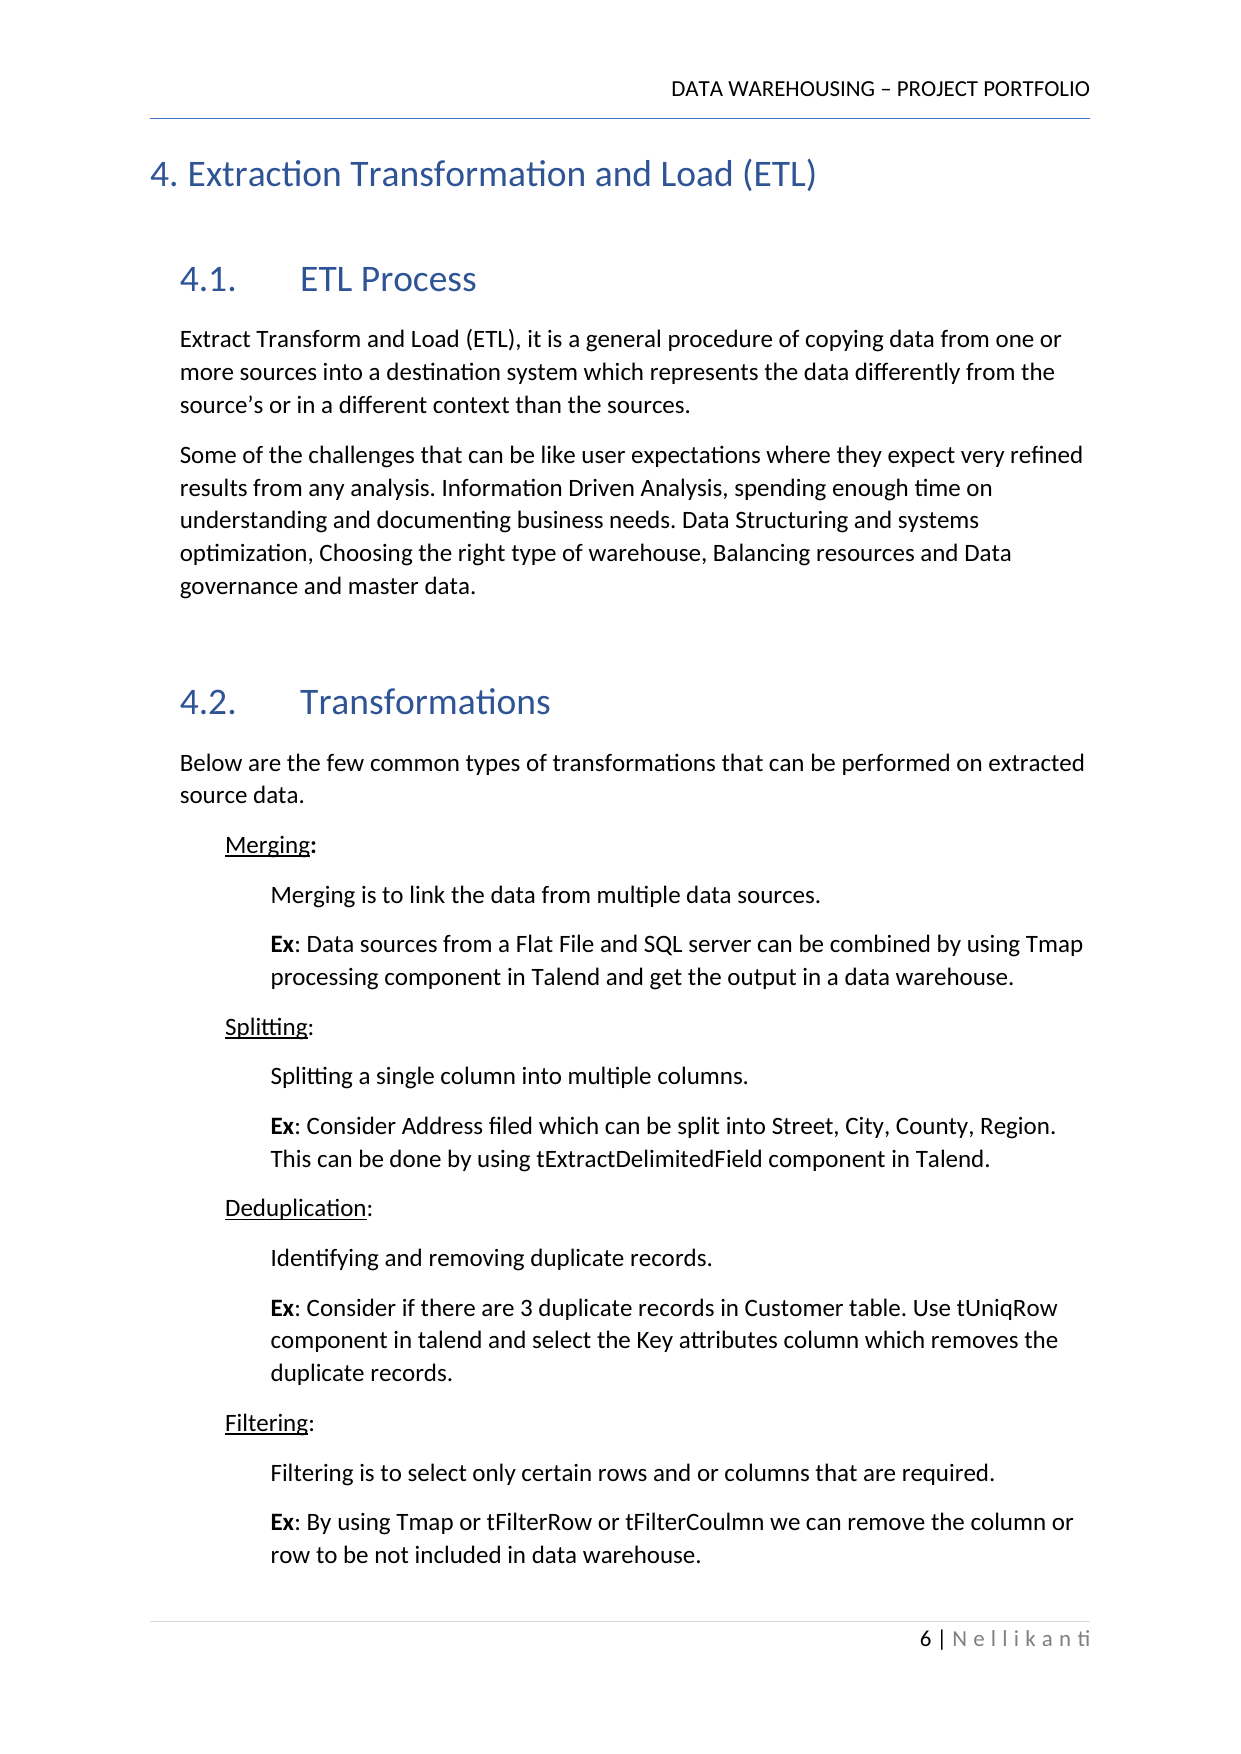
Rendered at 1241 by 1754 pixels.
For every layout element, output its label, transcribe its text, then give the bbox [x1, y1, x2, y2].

text Ex: By using Tmap or tFilterRow or tFilterCoulmn we can remove the column or row to be not included in data warehouse. [270, 1506, 1090, 1570]
text Splitting a single column into multiple columns. [225, 1061, 1090, 1091]
text Filtering: [225, 1407, 1090, 1438]
subtitle Transformations [179, 678, 1090, 724]
text Filtering is to select only certain rows and or columns that are required. [225, 1457, 1090, 1487]
text Merging: [225, 829, 1090, 860]
text Merging is to link the data from multiple data sources. [225, 879, 1090, 909]
text Ex: Consider if there are 3 duplicate records in Customer table. Use tUniqRow component in talend and select the Key attributes column which removes the duplicate records. [270, 1292, 1090, 1388]
text Ex: Consider Address filed which can be split into Street, City, County, Region. This can be done by using tExtractDelimitedField component in Talend. [270, 1110, 1090, 1173]
text Deduplication: [225, 1193, 1090, 1223]
text Identifying and removing duplicate records. [225, 1242, 1090, 1273]
subtitle Extraction Transformation and Load (ETL) [150, 150, 1090, 196]
text Extract Transform and Load (ETL), it is a general procedure of copying data from one or more sources into a destination system which represents the data differently from the source’s or in a different context than the sources. [179, 323, 1090, 420]
text Splitting: [225, 1011, 1090, 1041]
subtitle ETL Process [179, 255, 1090, 301]
text Below are the few common types of transformations that can be performed on extracted source data. [179, 747, 1090, 810]
text Ex: Data sources from a Flat File and SQL server can be combined by using Tmap processing component in Talend and get the output in a data warehouse. [270, 928, 1090, 992]
text Some of the challenges that can be like user expectations where they expect very refined results from any analysis. Information Driven Analysis, spending enough time on understanding and documenting business needs. Data Structuring and systems optimization, Choosing the right type of warehouse, Balancing resources and Data governance and master data. [179, 439, 1090, 601]
